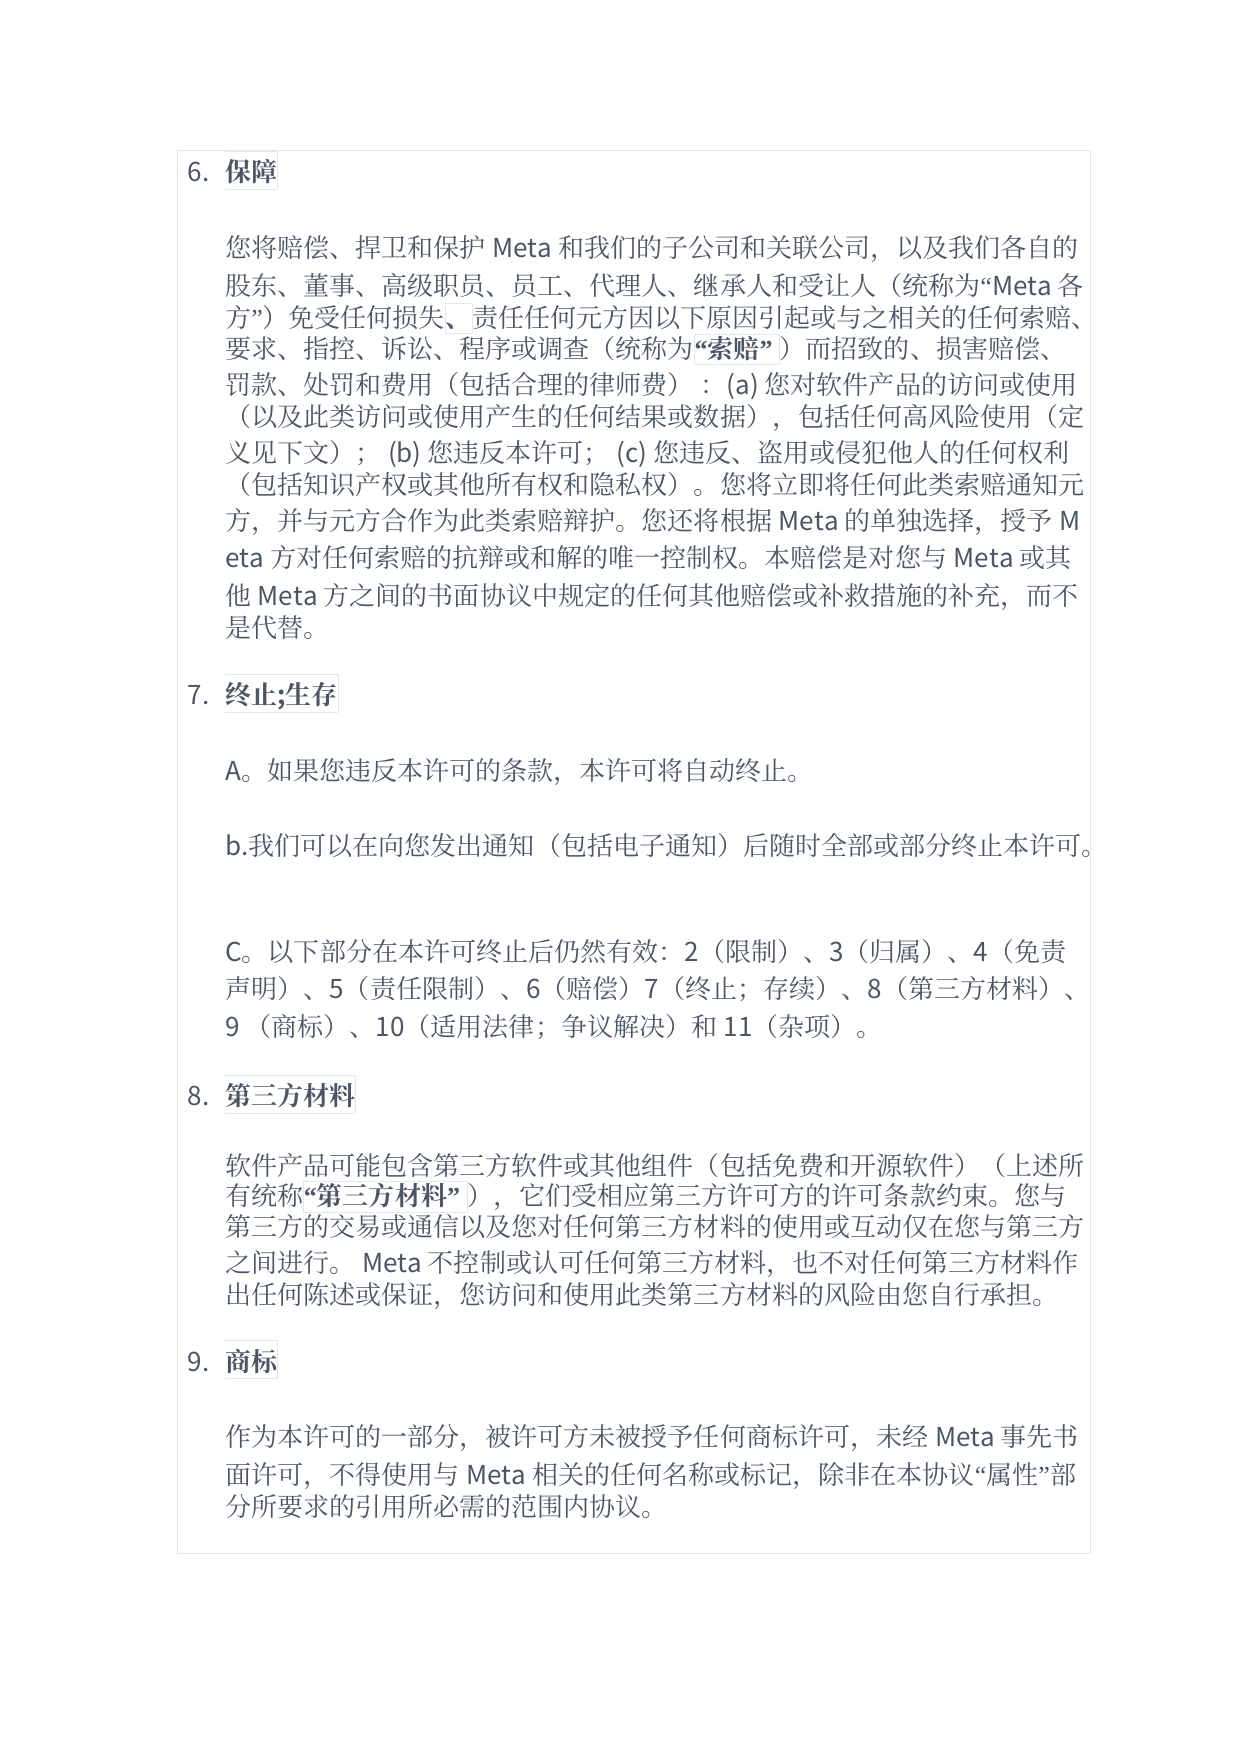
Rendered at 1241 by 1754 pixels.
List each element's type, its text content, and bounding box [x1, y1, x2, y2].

list 第三方材料 软件产品可能包含第三方软件或其他组件（包括免费和开源软件）（上述所有统称“第三方材料” ），它们受相应第三方许可方的许可条款约束。您与第三方的交易或通信以及您对任何第三方材料的使用或互动仅在您与第三方之间进行。 Meta 不控制或认可任何第三方材料，也不对任何第三方材料作出任何陈述或保证，您访问和使用此类第三方材料的风险由您自行承担。 [178, 1074, 1090, 1340]
list 终止;生存 A。如果您违反本许可的条款，本许可将自动终止。 b.我们可以在向您发出通知（包括电子通知）后随时全部或部分终止本许可。 C。以下部分在本许可终止后仍然有效：2（限制）、3（归属）、4（免责声明）、5（责任限制）、6（赔偿）7（终止；存续）、8（第三方材料）、9 （商标）、10（适用法律；争议解决）和 11（杂项）。 [178, 673, 1090, 1074]
list 保障 您将赔偿、捍卫和保护 Meta 和我们的子公司和关联公司，以及我们各自的股东、董事、高级职员、员工、代理人、继承人和受让人（统称为“Meta 各方”）免受任何损失、责任任何元方因以下原因引起或与之相关的任何索赔、要求、指控、诉讼、程序或调查（统称为“索赔” ）而招致的、损害赔偿、罚款、处罚和费用（包括合理的律师费） ：(a) 您对软件产品的访问或使用（以及此类访问或使用产生的任何结果或数据），包括任何高风险使用（定义见下文）； (b) 您违反本许可； (c) 您违反、盗用或侵犯他人的任何权利（包括知识产权或其他所有权和隐私权）。您将立即将任何此类索赔通知元方，并与元方合作为此类索赔辩护。您还将根据 Meta 的单独选择，授予 Meta 方对任何索赔的抗辩或和解的唯一控制权。本赔偿是对您与 Meta 或其他 Meta 方之间的书面协议中规定的任何其他赔偿或补救措施的补充，而不是代替。 [178, 151, 1090, 673]
list 商标 作为本许可的一部分，被许可方未被授予任何商标许可，未经 Meta 事先书面许可，不得使用与 Meta 相关的任何名称或标记，除非在本协议“属性”部分所要求的引用所必需的范围内协议。 [178, 1340, 1090, 1553]
